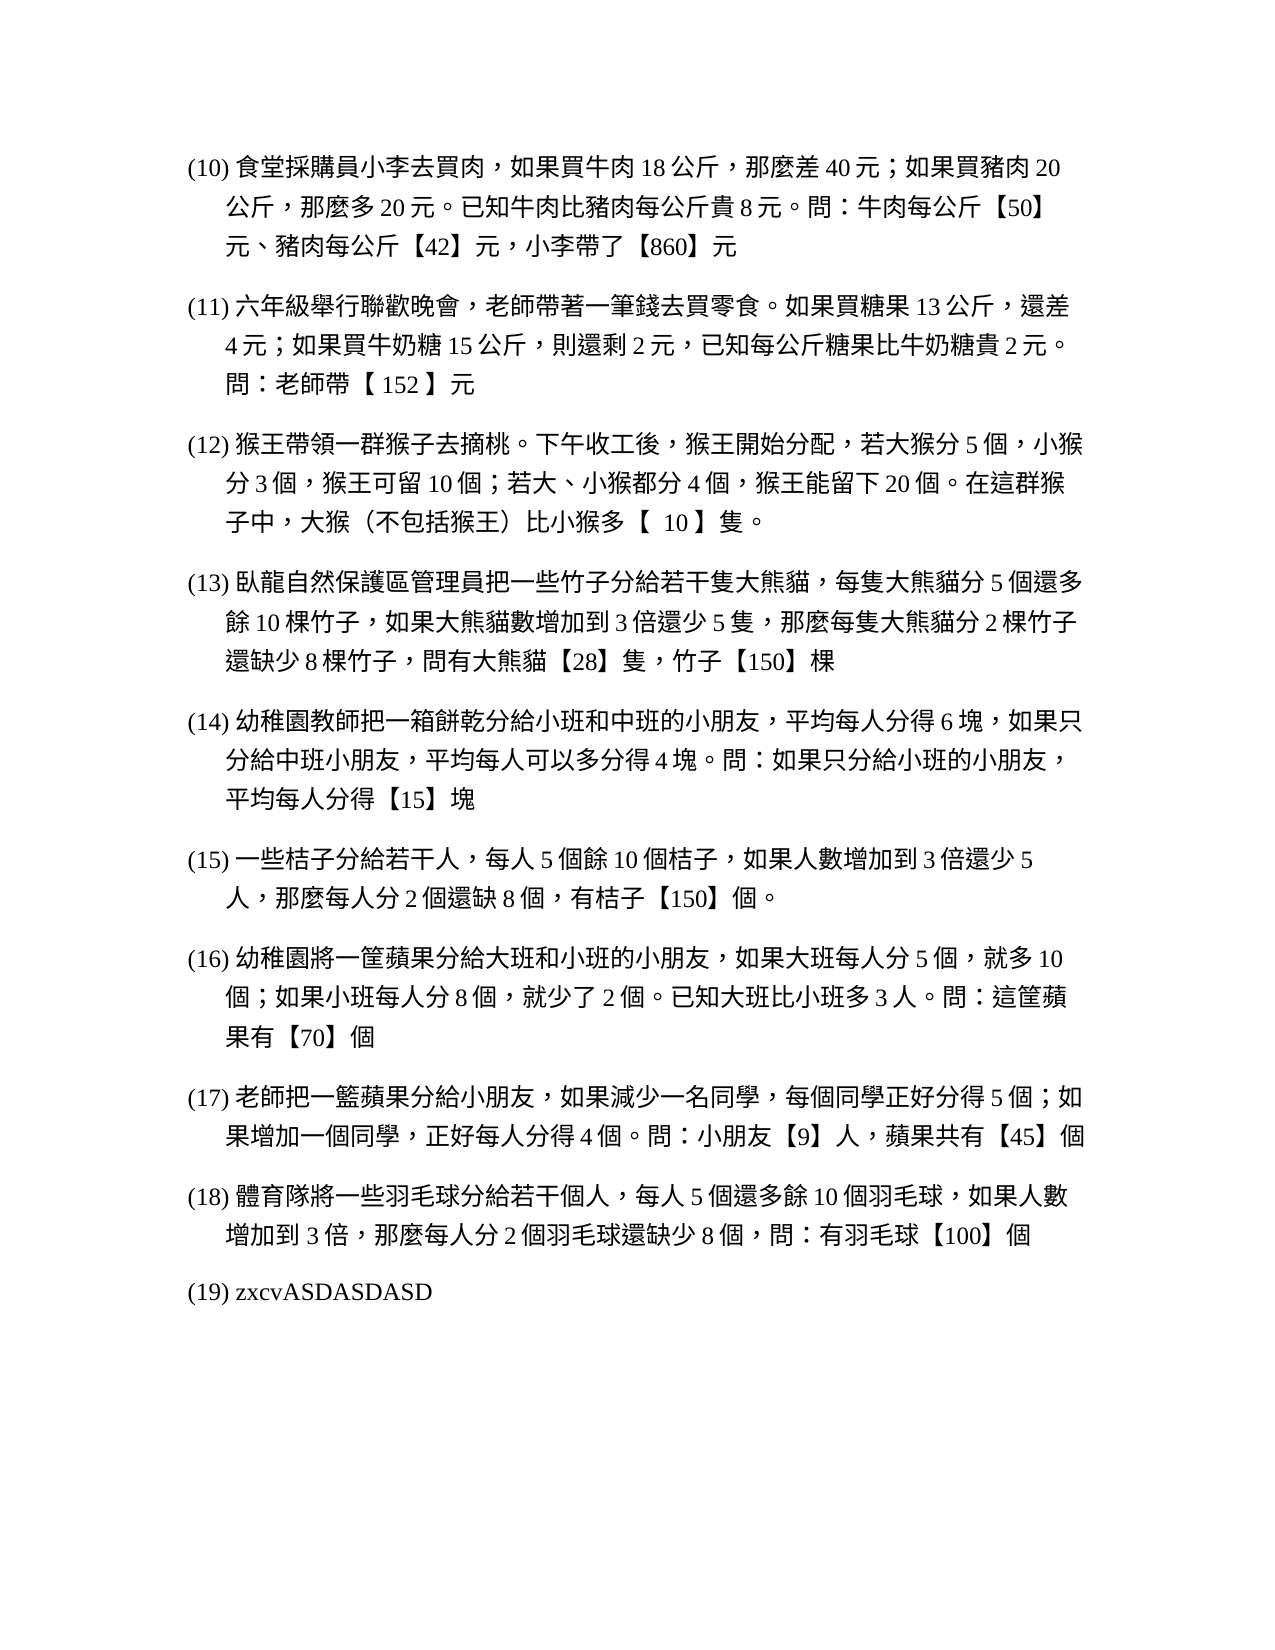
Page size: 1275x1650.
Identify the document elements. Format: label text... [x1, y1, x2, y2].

text (17) 老師把一籃蘋果分給小朋友，如果減少一名同學，每個同學正好分得5個；如果增加一個同學，正好每人分得4個。問：小朋友【9】人，蘋果共有【45】個 [187, 1079, 1087, 1152]
text (14) 幼稚園教師把一箱餅乾分給小班和中班的小朋友，平均每人分得6塊，如果只分給中班小朋友，平均每人可以多分得4塊。問：如果只分給小班的小朋友，平均每人分得【15】塊 [187, 703, 1087, 816]
text (16) 幼稚園將一筐蘋果分給大班和小班的小朋友，如果大班每人分5個，就多10個；如果小班每人分8個，就少了2個。已知大班比小班多3人。問：這筐蘋果有【70】個 [187, 941, 1087, 1053]
text (15) 一些桔子分給若干人，每人5個餘10個桔子，如果人數增加到3倍還少5人，那麼每人分2個還缺8個，有桔子【150】個。 [187, 842, 1087, 915]
text (10) 食堂採購員小李去買肉，如果買牛肉18公斤，那麼差40元；如果買豬肉20公斤，那麼多20元。已知牛肉比豬肉每公斤貴8元。問：牛肉每公斤【50】元、豬肉每公斤【42】元，小李帶了【860】元 [187, 150, 1087, 262]
text (19) zxcvASDASDASD [187, 1277, 1087, 1306]
text (11) 六年級舉行聯歡晚會，老師帶著一筆錢去買零食。如果買糖果13公斤，還差4元；如果買牛奶糖15公斤，則還剩2元，已知每公斤糖果比牛奶糖貴2元。問：老師帶【 152 】元 [187, 288, 1087, 401]
text (18) 體育隊將一些羽毛球分給若干個人，每人5個還多餘10個羽毛球，如果人數增加到 3倍，那麼每人分2個羽毛球還缺少8個，問：有羽毛球【100】個 [187, 1178, 1087, 1252]
text (13) 臥龍自然保護區管理員把一些竹子分給若干隻大熊貓，每隻大熊貓分5個還多餘10棵竹子，如果大熊貓數增加到3倍還少5隻，那麼每隻大熊貓分2棵竹子還缺少8棵竹子，問有大熊貓【28】隻，竹子【150】棵 [187, 565, 1087, 677]
text (12) 猴王帶領一群猴子去摘桃。下午收工後，猴王開始分配，若大猴分5個，小猴分3個，猴王可留10個；若大、小猴都分4個，猴王能留下20個。在這群猴子中，大猴（不包括猴王）比小猴多【 10 】隻。 [187, 427, 1087, 539]
